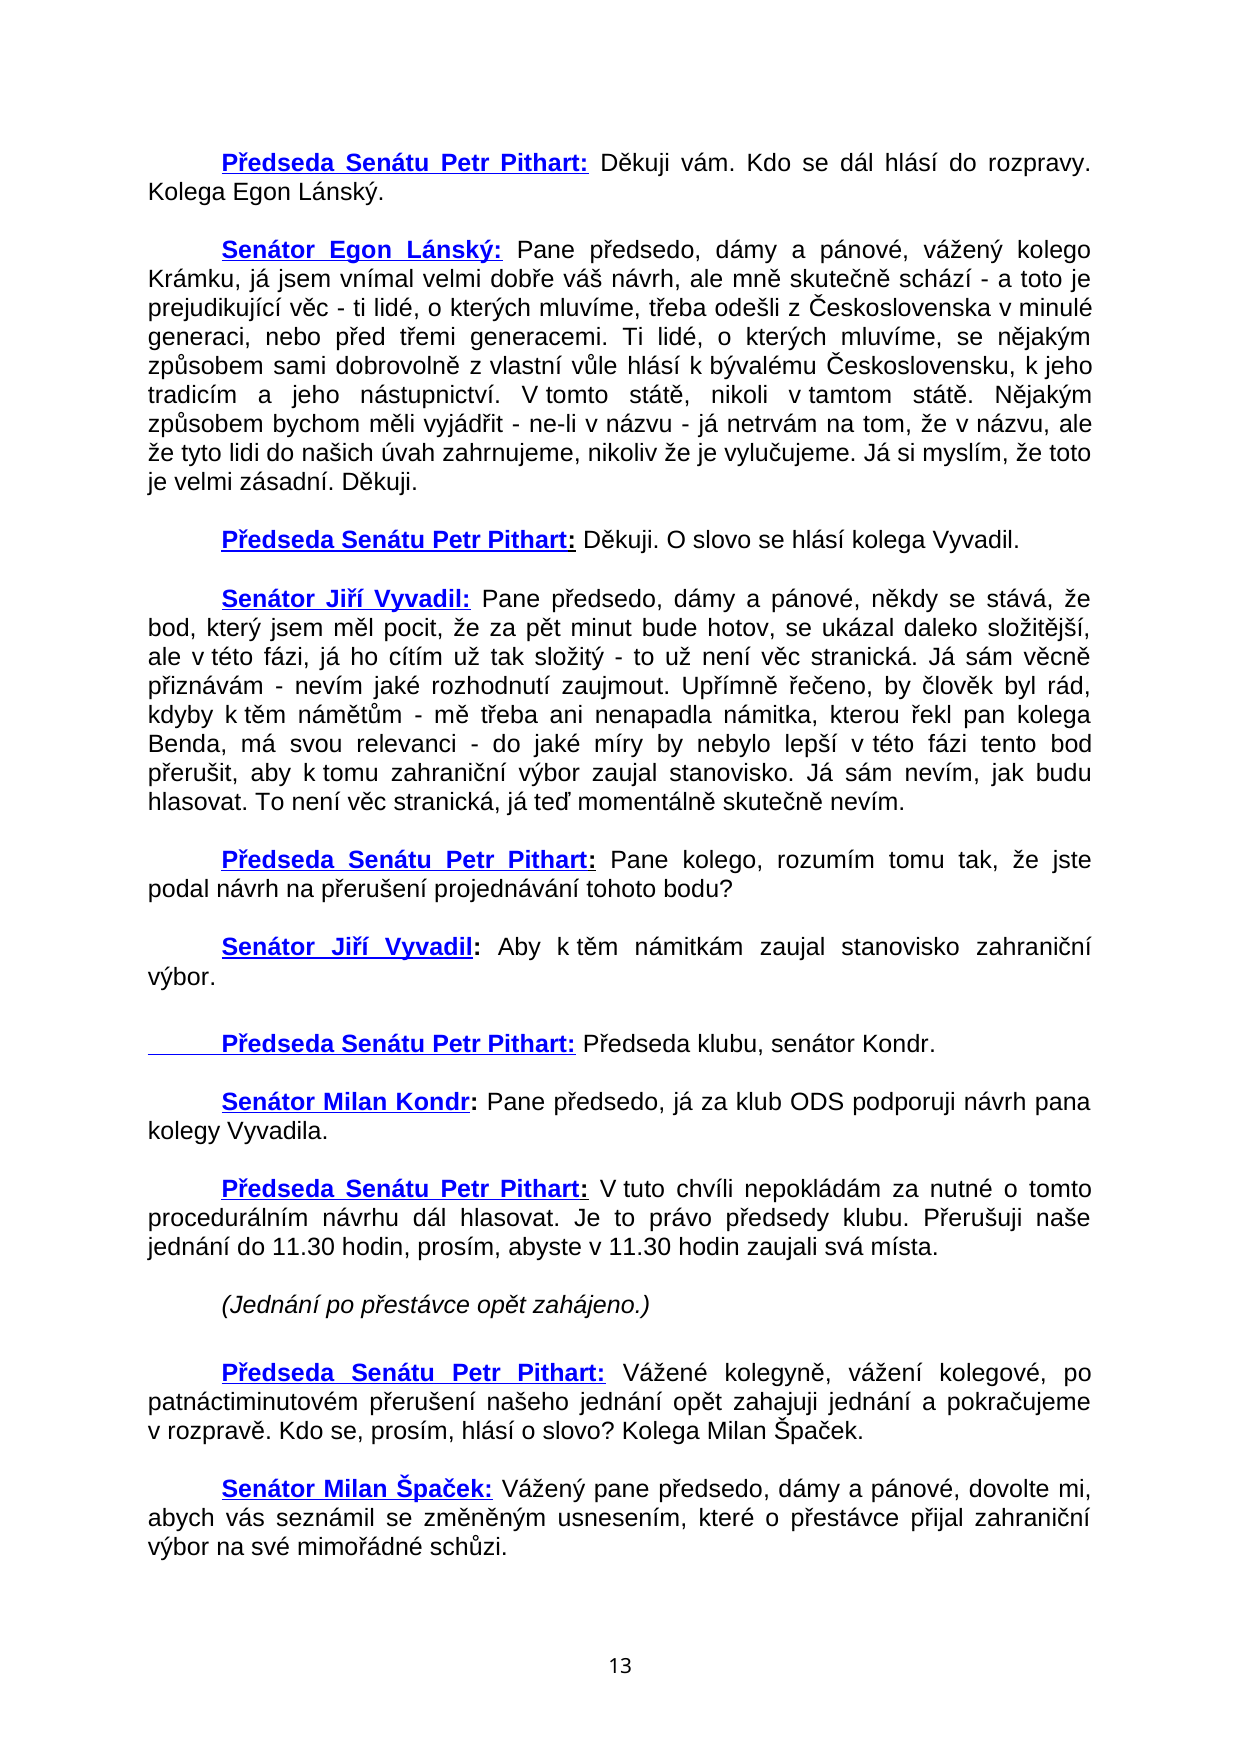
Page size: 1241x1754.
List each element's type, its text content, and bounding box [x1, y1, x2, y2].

text Předseda Senátu Petr Pithart: Děkuji vám. Kdo se dál hlásí do rozpravy. Kolega Egon Lánský. [148, 148, 1093, 206]
text Předseda Senátu Petr Pithart: Předseda klubu, senátor Kondr. [148, 1029, 1093, 1058]
text (Jednání po přestávce opět zahájeno.) [148, 1290, 1093, 1319]
text Předseda Senátu Petr Pithart: Vážené kolegyně, vážení kolegové, po patnáctiminutovém přerušení našeho jednání opět zahajuji jednání a pokračujeme v rozpravě. Kdo se, prosím, hlásí o slovo? Kolega Milan Špaček. [148, 1358, 1093, 1445]
text Senátor Egon Lánský: Pane předsedo, dámy a pánové, vážený kolego Krámku, já jsem vnímal velmi dobře váš návrh, ale mně skutečně schází - a toto je prejudikující věc - ti lidé, o kterých mluvíme, třeba odešli z Československa v minulé generaci, nebo před třemi generacemi. Ti lidé, o kterých mluvíme, se nějakým způsobem sami dobrovolně z vlastní vůle hlásí k bývalému Československu, k jeho tradicím a jeho nástupnictví. V tomto státě, nikoli v tamtom státě. Nějakým způsobem bychom měli vyjádřit - ne-li v názvu - já netrvám na tom, že v názvu, ale že tyto lidi do našich úvah zahrnujeme, nikoliv že je vylučujeme. Já si myslím, že toto je velmi zásadní. Děkuji. [148, 235, 1093, 496]
text Senátor Milan Kondr: Pane předsedo, já za klub ODS podporuji návrh pana kolegy Vyvadila. [148, 1087, 1093, 1145]
text Předseda Senátu Petr Pithart: V tuto chvíli nepokládám za nutné o tomto procedurálním návrhu dál hlasovat. Je to právo předsedy klubu. Přerušuji naše jednání do 11.30 hodin, prosím, abyste v 11.30 hodin zaujali svá místa. [148, 1174, 1093, 1261]
text Senátor Milan Špaček: Vážený pane předsedo, dámy a pánové, dovolte mi, abych vás seznámil se změněným usnesením, které o přestávce přijal zahraniční výbor na své mimořádné schůzi. [148, 1474, 1093, 1561]
text Předseda Senátu Petr Pithart: Děkuji. O slovo se hlásí kolega Vyvadil. [148, 525, 1093, 554]
text Předseda Senátu Petr Pithart: Pane kolego, rozumím tomu tak, že jste podal návrh na přerušení projednávání tohoto bodu? [148, 845, 1093, 903]
text Senátor Jiří Vyvadil: Pane předsedo, dámy a pánové, někdy se stává, že bod, který jsem měl pocit, že za pět minut bude hotov, se ukázal daleko složitější, ale v této fázi, já ho cítím už tak složitý - to už není věc stranická. Já sám věcně přiznávám - nevím jaké rozhodnutí zaujmout. Upřímně řečeno, by člověk byl rád, kdyby k těm námětům - mě třeba ani nenapadla námitka, kterou řekl pan kolega Benda, má svou relevanci - do jaké míry by nebylo lepší v této fázi tento bod přerušit, aby k tomu zahraniční výbor zaujal stanovisko. Já sám nevím, jak budu hlasovat. To není věc stranická, já teď momentálně skutečně nevím. [148, 583, 1093, 816]
text Senátor Jiří Vyvadil: Aby k těm námitkám zaujal stanovisko zahraniční výbor. [148, 932, 1093, 990]
